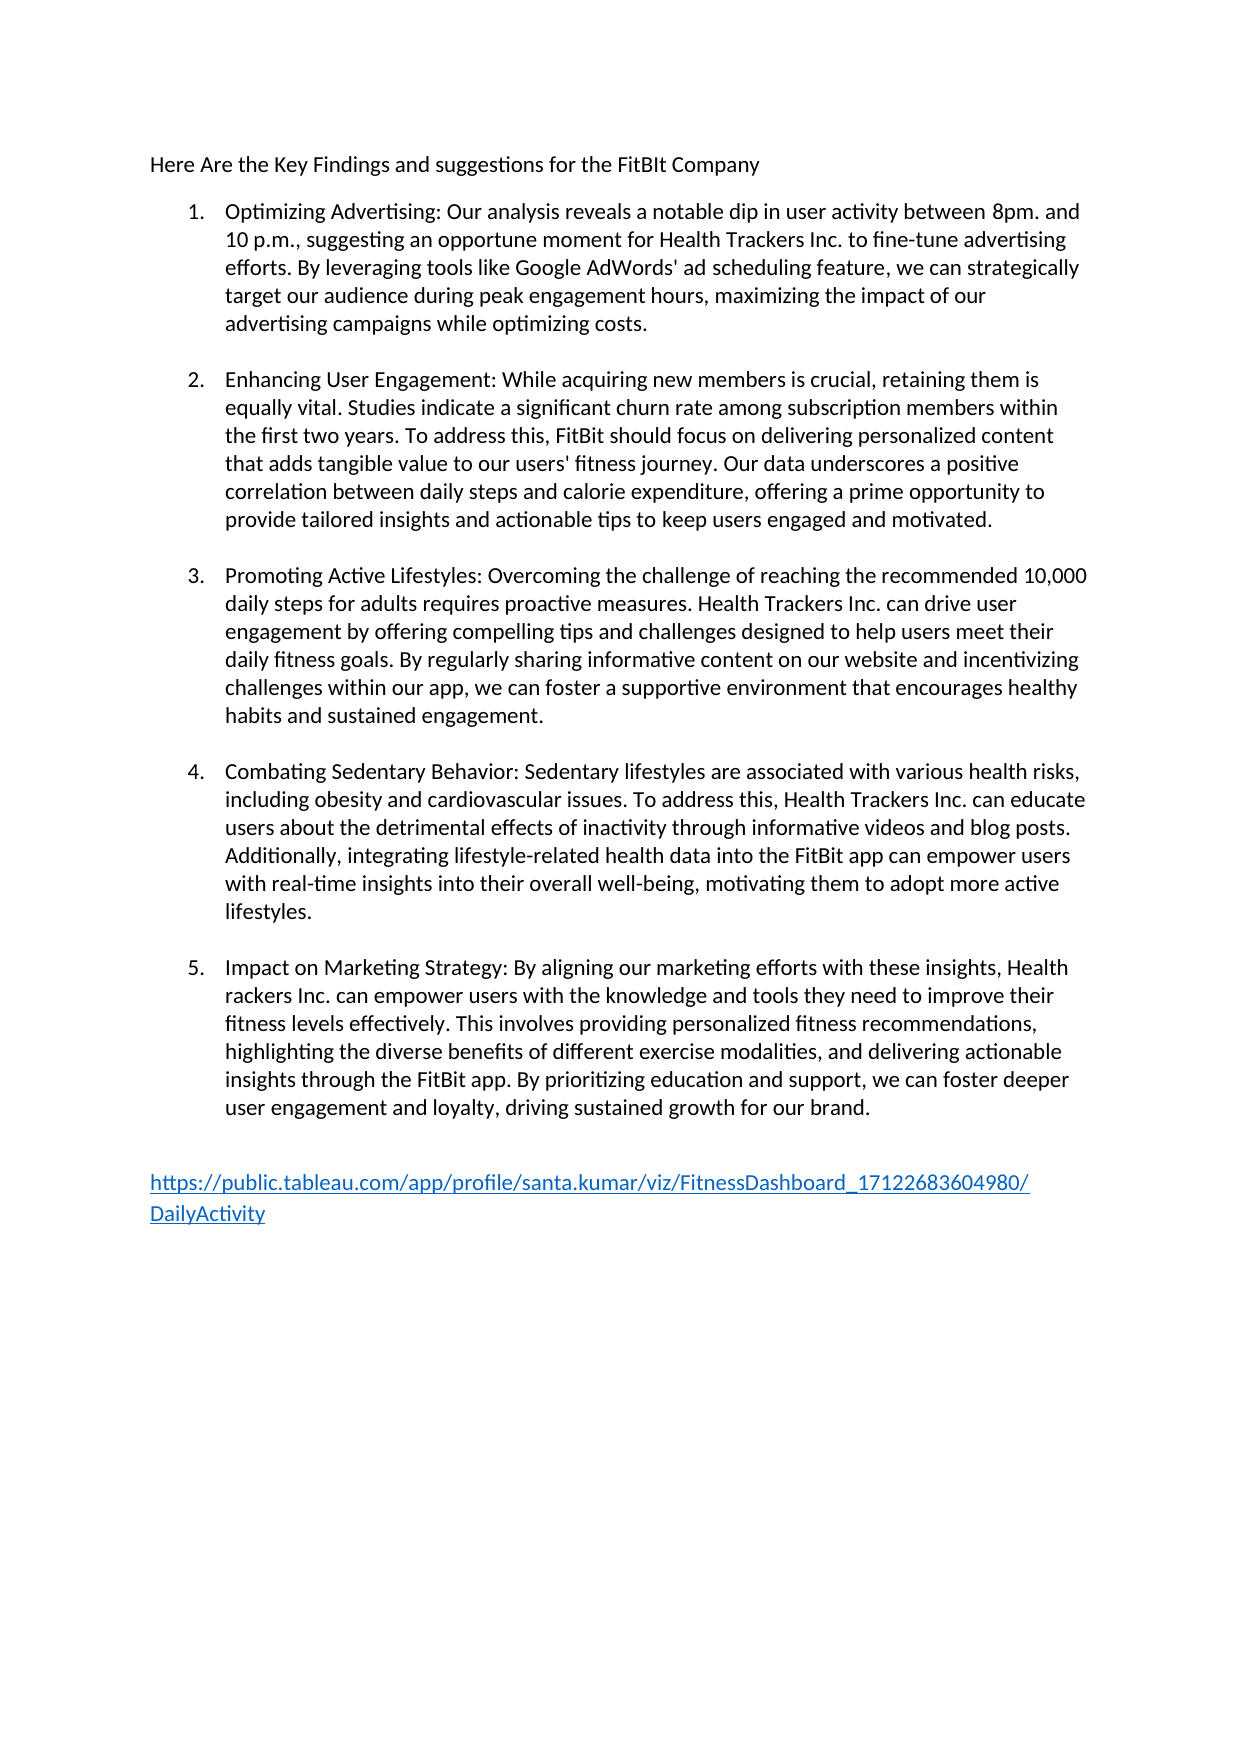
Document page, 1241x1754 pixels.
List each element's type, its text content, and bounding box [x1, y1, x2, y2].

list Enhancing User Engagement: While acquiring new members is crucial, retaining them is equally vital. Studies indicate a significant churn rate among subscription members within the first two years. To address this, FitBit should focus on delivering personalized content that adds tangible value to our users' fitness journey. Our data underscores a positive correlation between daily steps and calorie expenditure, offering a prime opportunity to provide tailored insights and actionable tips to keep users engaged and motivated. [187, 365, 1090, 533]
list Impact on Marketing Strategy: By aligning our marketing efforts with these insights, Health rackers Inc. can empower users with the knowledge and tools they need to improve their fitness levels effectively. This involves providing personalized fitness recommendations, highlighting the diverse benefits of different exercise modalities, and delivering actionable insights through the FitBit app. By prioritizing education and support, we can foster deeper user engagement and loyalty, driving sustained growth for our brand. [187, 953, 1090, 1122]
list Promoting Active Lifestyles: Overcoming the challenge of reaching the recommended 10,000 daily steps for adults requires proactive measures. Health Trackers Inc. can drive user engagement by offering compelling tips and challenges designed to help users meet their daily fitness goals. By regularly sharing informative content on our website and incentivizing challenges within our app, we can foster a supportive environment that encourages healthy habits and sustained engagement. [187, 561, 1090, 729]
list Optimizing Advertising: Our analysis reveals a notable dip in user activity between 8pm. and 10 p.m., suggesting an opportune moment for Health Trackers Inc. to fine-tune advertising efforts. By leveraging tools like Google AdWords' ad scheduling feature, we can strategically target our audience during peak engagement hours, maximizing the impact of our advertising campaigns while optimizing costs. [187, 197, 1090, 337]
list Combating Sedentary Behavior: Sedentary lifestyles are associated with various health risks, including obesity and cardiovascular issues. To address this, Health Trackers Inc. can educate users about the detrimental effects of inactivity through informative videos and blog posts. Additionally, integrating lifestyle-related health data into the FitBit app can empower users with real-time insights into their overall well-being, motivating them to adopt more active lifestyles. [187, 757, 1090, 925]
text https://public.tableau.com/app/profile/santa.kumar/viz/FitnessDashboard_17122683604980/DailyActivity [150, 1168, 1090, 1227]
text Here Are the Key Findings and suggestions for the FitBIt Company [150, 150, 1090, 178]
